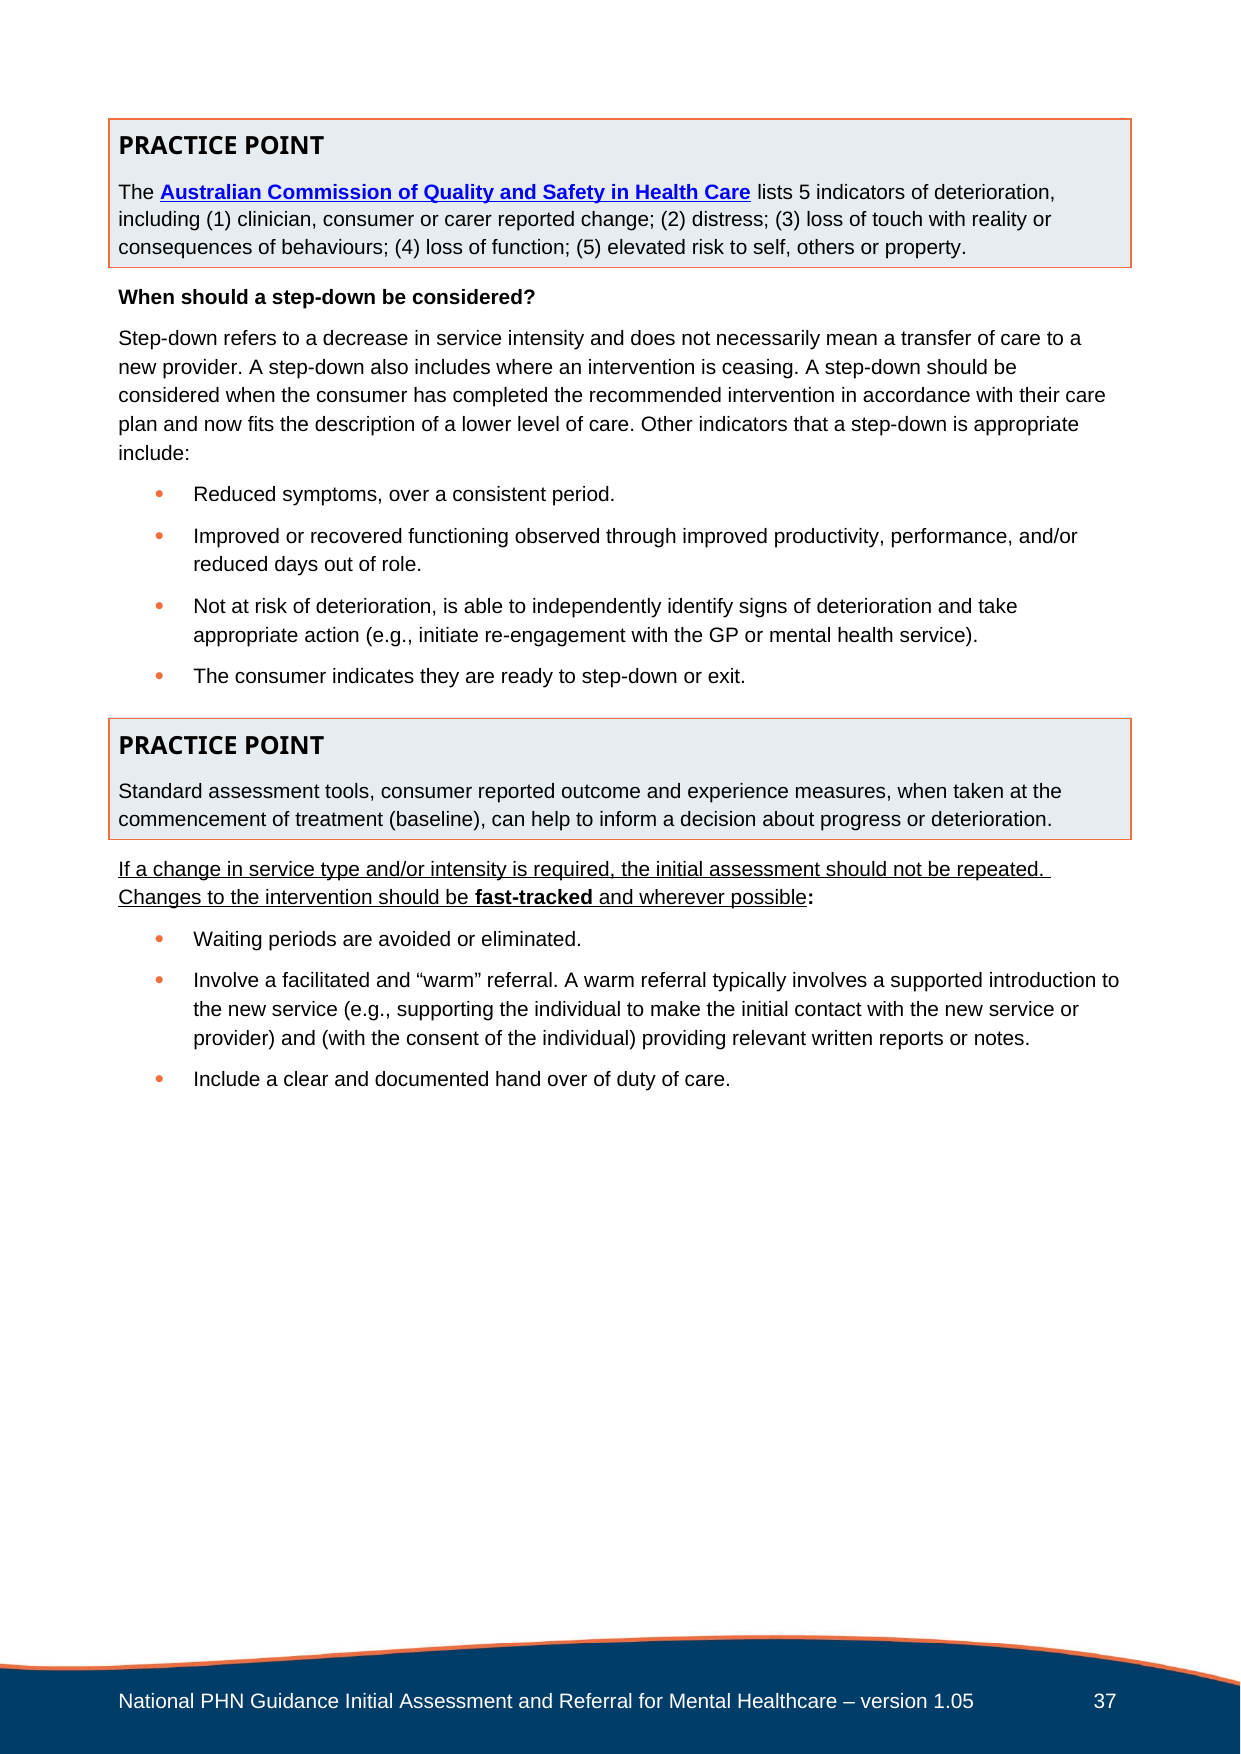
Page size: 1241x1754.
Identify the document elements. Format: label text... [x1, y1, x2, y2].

picture [0, 1631, 1241, 1754]
list Not at risk of deterioration, is able to independently identify signs of deterioration and take appropriate action (e.g., initiate re-engagement with the GP or mental health service). [156, 593, 1122, 646]
text The Australian Commission of Quality and Safety in Health Care lists 5 indicators of deterioration, including (1) clinician, consumer or carer reported change; (2) distress; (3) loss of touch with reality or consequences of behaviours; (4) loss of function; (5) elevated risk to self, others or property. [110, 170, 1130, 267]
subtitle PRACTICE POINT [110, 120, 1130, 162]
list Reduced symptoms, over a consistent period. [156, 482, 1122, 506]
list Improved or recovered functioning observed through improved productivity, performance, and/or reduced days out of role. [156, 523, 1122, 576]
subtitle PRACTICE POINT [110, 719, 1130, 761]
text Step-down refers to a decrease in service intensity and does not necessarily mean a transfer of care to a new provider. A step-down also includes where an intervention is ceasing. A step-down should be considered when the consumer has completed the recommended intervention in accordance with their care plan and now fits the description of a lower level of care. Other indicators that a step-down is appropriate include: [118, 326, 1122, 465]
list Waiting periods are avoided or eliminated. [156, 926, 1122, 951]
list The consumer indicates they are ready to step-down or exit. [156, 664, 1122, 688]
text When should a step-down be considered? [118, 284, 1122, 308]
list Include a clear and documented hand over of duty of care. [156, 1067, 1122, 1091]
list Involve a facilitated and “warm” referral. A warm referral typically involves a supported introduction to the new service (e.g., supporting the individual to make the initial contact with the new service or provider) and (with the consent of the individual) providing relevant written reports or notes. [156, 968, 1122, 1049]
text Standard assessment tools, consumer reported outcome and experience measures, when taken at the commencement of treatment (baseline), can help to inform a decision about progress or deterioration. [110, 769, 1130, 839]
text If a change in service type and/or intensity is required, the initial assessment should not be repeated. Changes to the intervention should be fast-tracked and wherever possible: [118, 856, 1122, 909]
